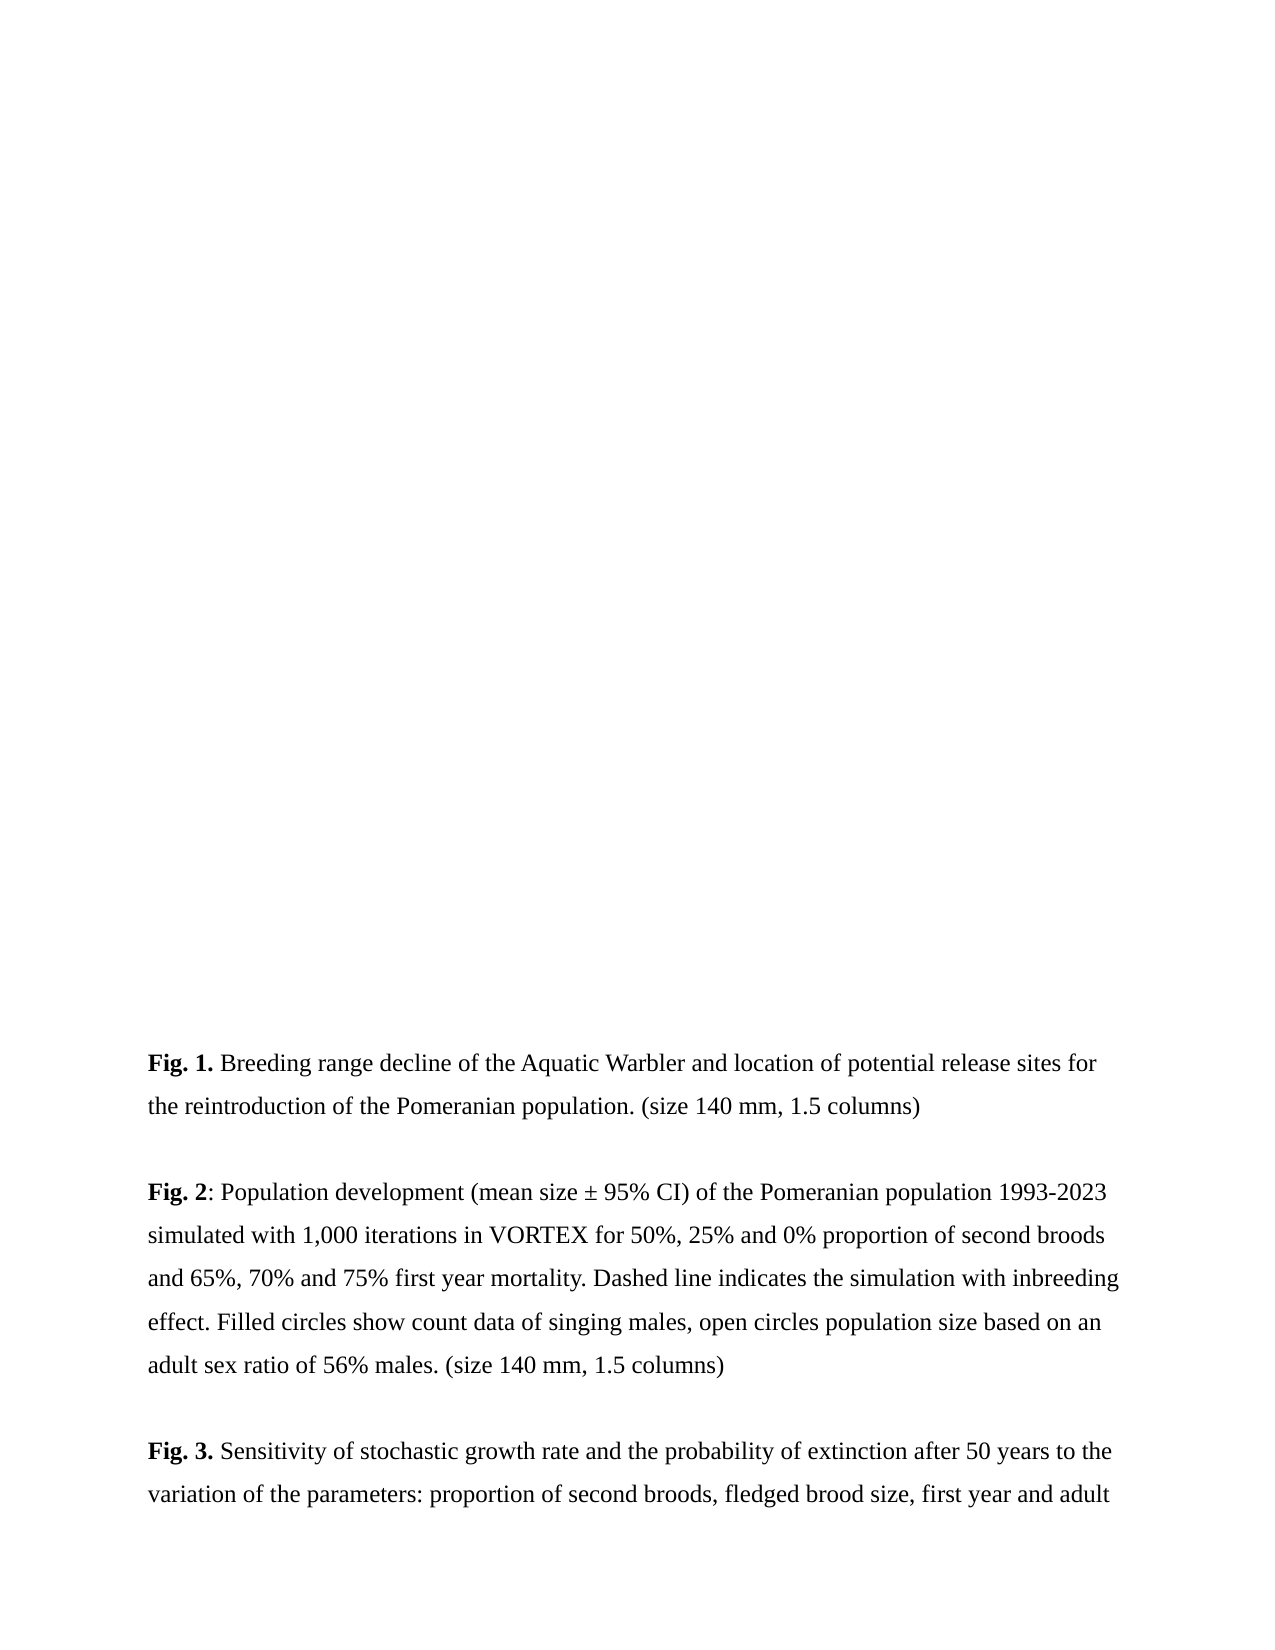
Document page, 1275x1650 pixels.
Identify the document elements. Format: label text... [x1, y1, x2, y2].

text Fig. 1. Breeding range decline of the Aquatic Warbler and location of potential release sites for the reintroduction of the Pomeranian population. (size 140 mm, 1.5 columns) [148, 1048, 1127, 1120]
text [148, 1436, 1127, 1508]
text Fig. 2: Population development (mean size ± 95% CI) of the Pomeranian population 1993-2023 simulated with 1,000 iterations in VORTEX for 50%, 25% and 0% proportion of second broods and 65%, 70% and 75% first year mortality. Dashed line indicates the simulation with inbreeding effect. Filled circles show count data of singing males, open circles population size based on an adult sex ratio of 56% males. (size 140 mm, 1.5 columns) [148, 1177, 1127, 1378]
